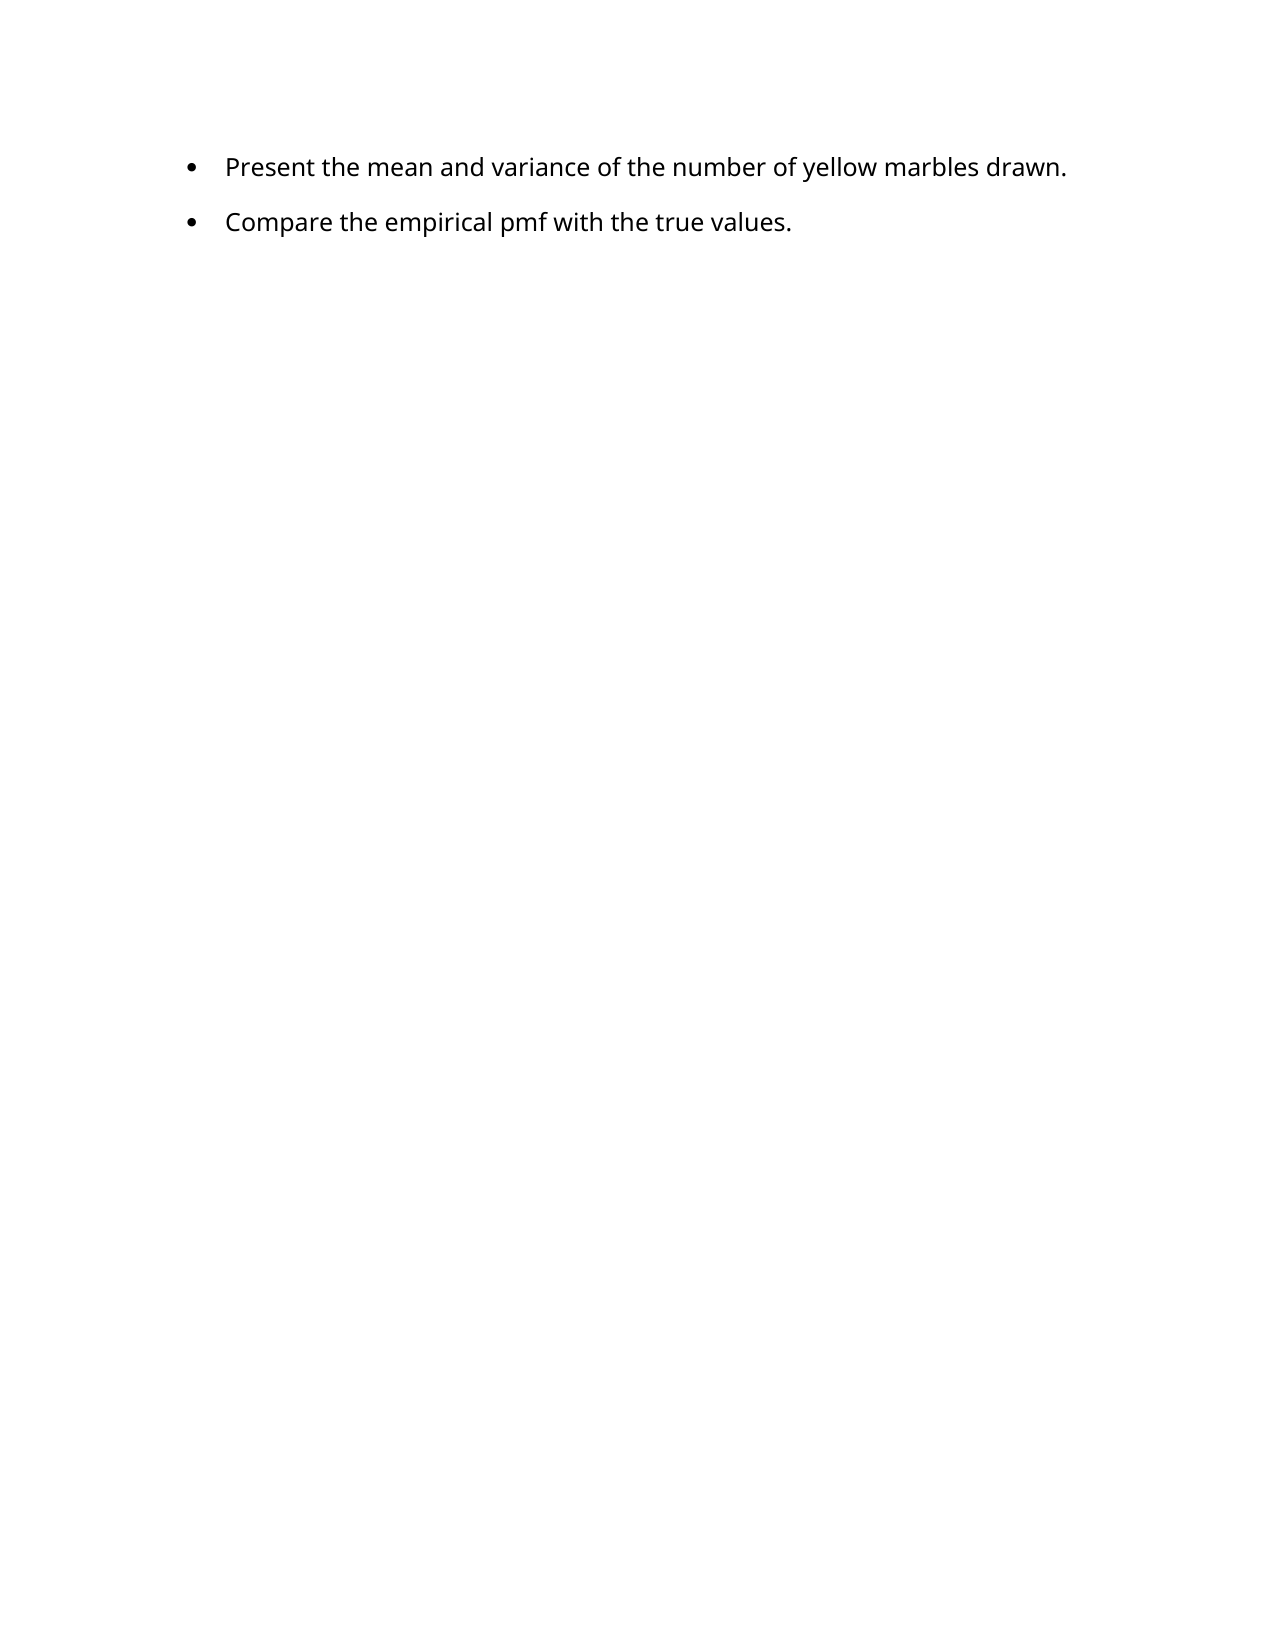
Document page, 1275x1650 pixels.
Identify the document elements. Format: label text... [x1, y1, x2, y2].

list Present the mean and variance of the number of yellow marbles drawn. [187, 150, 1125, 184]
list Compare the empirical pmf with the true values. [187, 205, 1125, 239]
